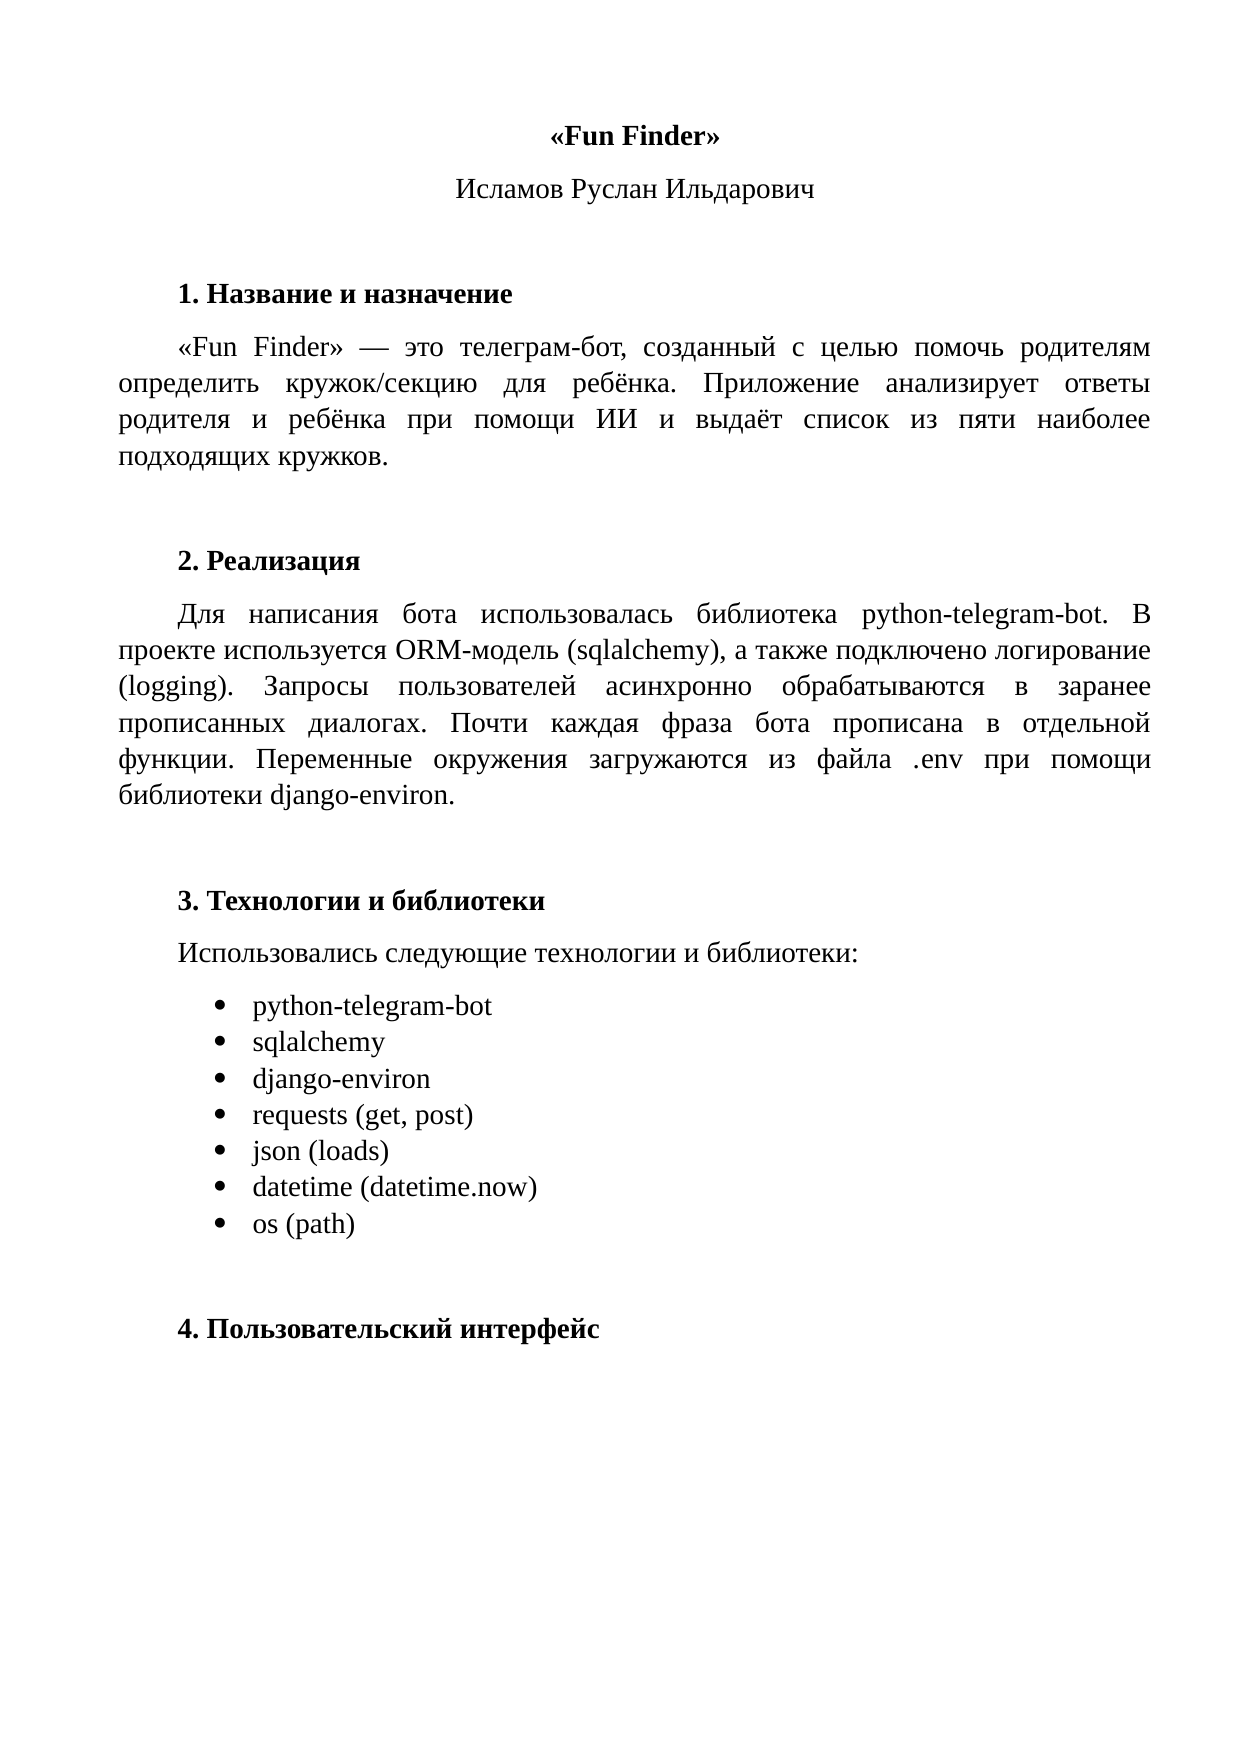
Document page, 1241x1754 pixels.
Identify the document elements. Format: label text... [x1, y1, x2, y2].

list datetime (datetime.now) [215, 1169, 1152, 1203]
text 1. Название и назначение [118, 277, 1152, 310]
text Использовались следующие технологии и библиотеки: [118, 935, 1152, 969]
list django-environ [215, 1061, 1152, 1094]
text 2. Реализация [118, 543, 1152, 577]
text «Fun Finder» [118, 118, 1152, 152]
text 4. Пользовательский интерфейс [118, 1311, 1152, 1345]
text «Fun Finder» — это телеграм-бот, созданный с целью помочь родителям определить кружок/секцию для ребёнка. Приложение анализирует ответы родителя и ребёнка при помощи ИИ и выдаёт список из пяти наиболее подходящих кружков. [118, 329, 1152, 471]
list os (path) [215, 1206, 1152, 1239]
text 3. Технологии и библиотеки [118, 883, 1152, 916]
text Исламов Руслан Ильдарович [118, 171, 1152, 204]
list sqlalchemy [215, 1024, 1152, 1058]
list python-telegram-bot [215, 988, 1152, 1022]
list requests (get, post) [215, 1097, 1152, 1131]
text Для написания бота использовалась библиотека python-telegram-bot. В проекте используется ORM-модель (sqlalchemy), а также подключено логирование (logging). Запросы пользователей асинхронно обрабатываются в заранее прописанных диалогах. Почти каждая фраза бота прописана в отдельной функции. Переменные окружения загружаются из файла .env при помощи библиотеки django-environ. [118, 596, 1152, 811]
list json (loads) [215, 1133, 1152, 1167]
